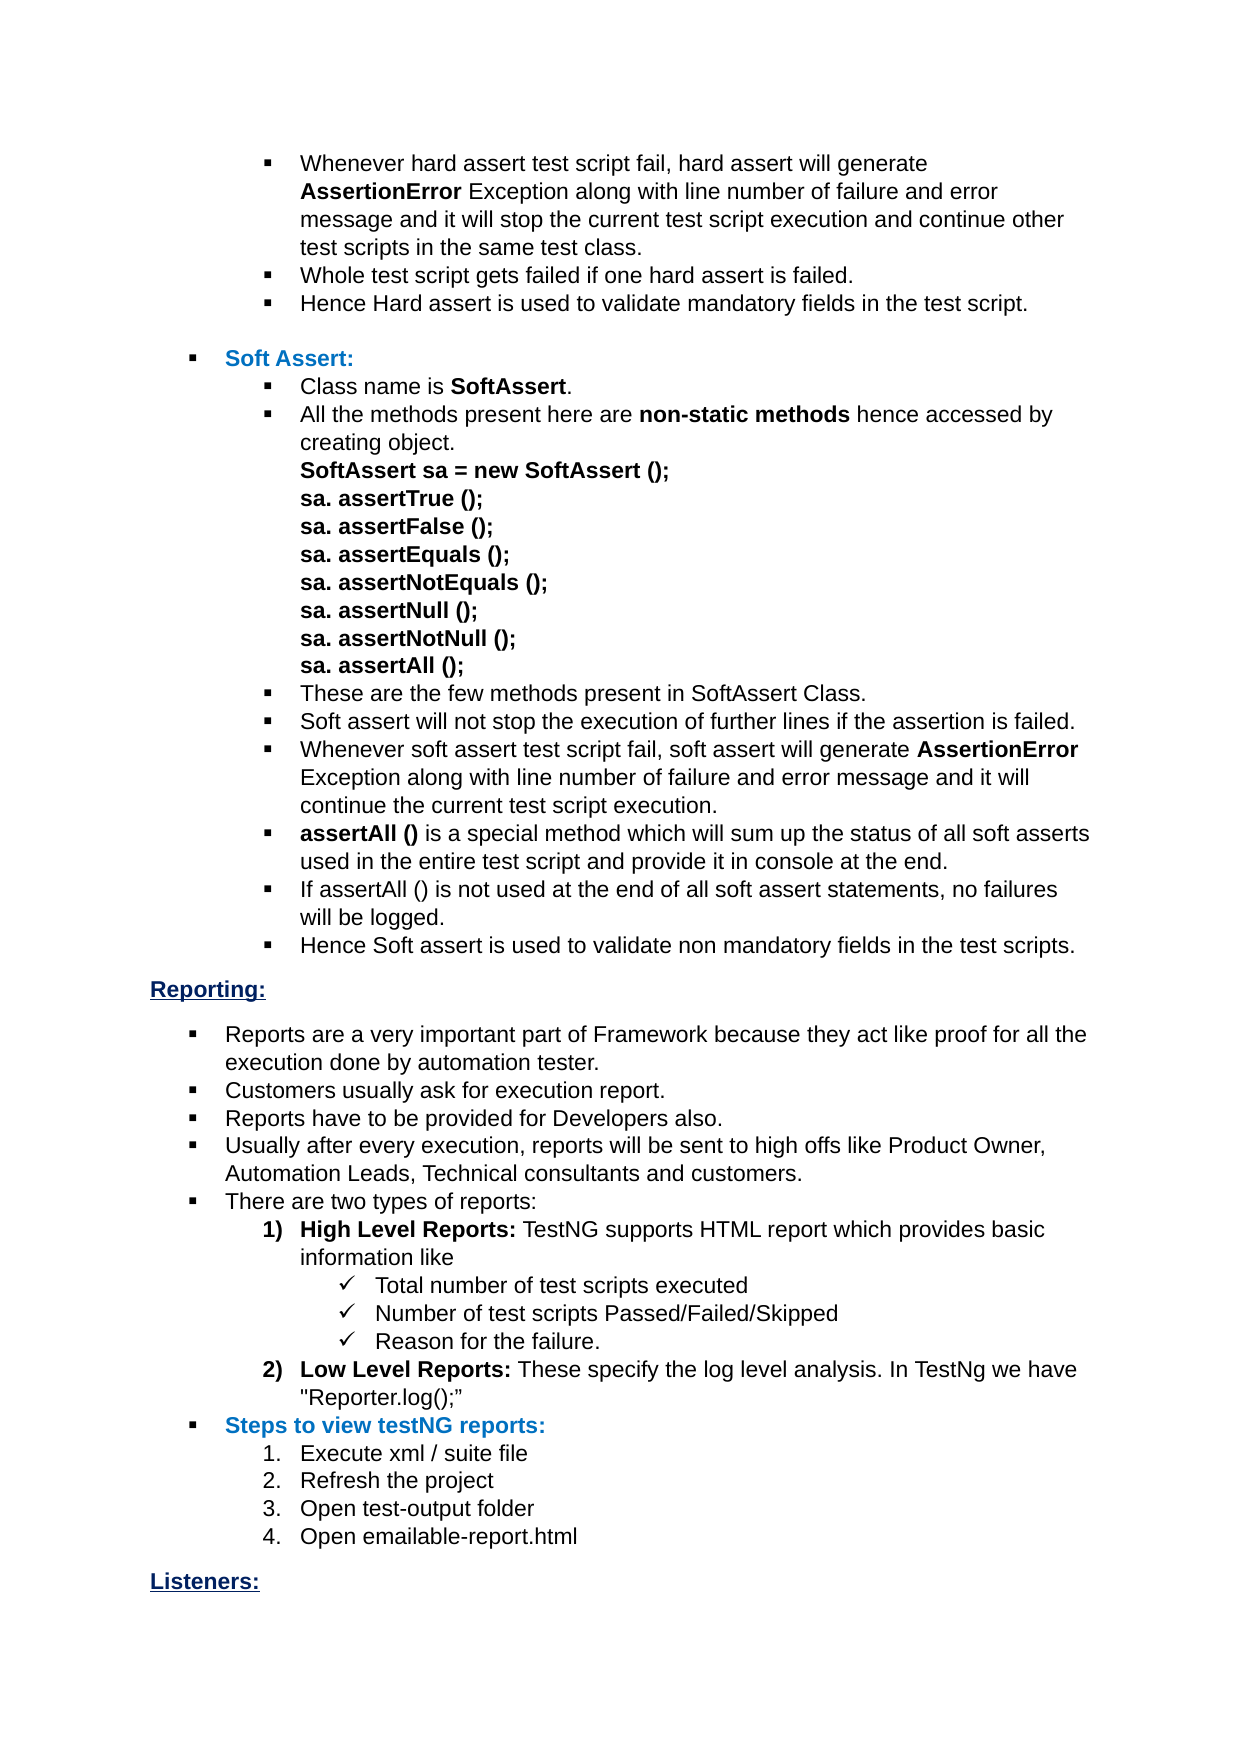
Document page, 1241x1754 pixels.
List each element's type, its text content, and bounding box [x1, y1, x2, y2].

list Open test-output folder [262, 1495, 1090, 1522]
list sa. assertNotEquals (); [300, 569, 1090, 595]
list Refresh the project [262, 1467, 1090, 1494]
list Soft Assert: [187, 345, 1090, 372]
list Total number of test scripts executed [337, 1272, 1090, 1298]
list If assertAll () is not used at the end of all soft assert statements, no failures will be logged. [262, 876, 1090, 930]
list High Level Reports: TestNG supports HTML report which provides basic information like [262, 1216, 1090, 1271]
list All the methods present here are non-static methods hence accessed by creating object. [262, 401, 1090, 456]
list Hence Hard assert is used to validate mandatory fields in the test script. [262, 289, 1090, 316]
list assertAll () is a special method which will sum up the status of all soft asserts used in the entire test script and provide it in console at the end. [262, 820, 1090, 874]
list sa. assertAll (); [300, 652, 1090, 679]
list Number of test scripts Passed/Failed/Skipped [337, 1300, 1090, 1326]
list Execute xml / suite file [262, 1439, 1090, 1466]
list Class name is SoftAssert. [262, 373, 1090, 400]
list Whole test script gets failed if one hard assert is failed. [262, 262, 1090, 288]
list Whenever soft assert test script fail, soft assert will generate AssertionError Exception along with line number of failure and error message and it will continue the current test script execution. [262, 736, 1090, 818]
text Listeners: [150, 1568, 1090, 1594]
list Soft assert will not stop the execution of further lines if the assertion is failed. [262, 708, 1090, 735]
list sa. assertFalse (); [300, 513, 1090, 539]
list Reports have to be provided for Developers also. [187, 1104, 1090, 1131]
list Reports are a very important part of Framework because they act like proof for all the execution done by automation tester. [187, 1021, 1090, 1075]
list sa. assertNull (); [300, 597, 1090, 623]
list sa. assertTrue (); [300, 485, 1090, 511]
list Low Level Reports: These specify the log level analysis. In TestNg we have "Reporter.log();” [262, 1356, 1090, 1410]
list Open emailable-report.html [262, 1523, 1090, 1550]
list Steps to view testNG reports: [187, 1412, 1090, 1438]
list Hence Soft assert is used to validate non mandatory fields in the test scripts. [262, 932, 1090, 958]
list Customers usually ask for execution report. [187, 1077, 1090, 1103]
list Usually after every execution, reports will be sent to high offs like Product Owner, Automation Leads, Technical consultants and customers. [187, 1132, 1090, 1187]
list SoftAssert sa = new SoftAssert (); [300, 457, 1090, 483]
list There are two types of reports: [187, 1188, 1090, 1215]
list These are the few methods present in SoftAssert Class. [262, 680, 1090, 707]
list sa. assertEquals (); [300, 541, 1090, 567]
list sa. assertNotNull (); [300, 624, 1090, 651]
text Reporting: [150, 976, 1090, 1003]
list Reason for the failure. [337, 1328, 1090, 1354]
list Whenever hard assert test script fail, hard assert will generate AssertionError Exception along with line number of failure and error message and it will stop the current test script execution and continue other test scripts in the same test class. [262, 150, 1090, 260]
